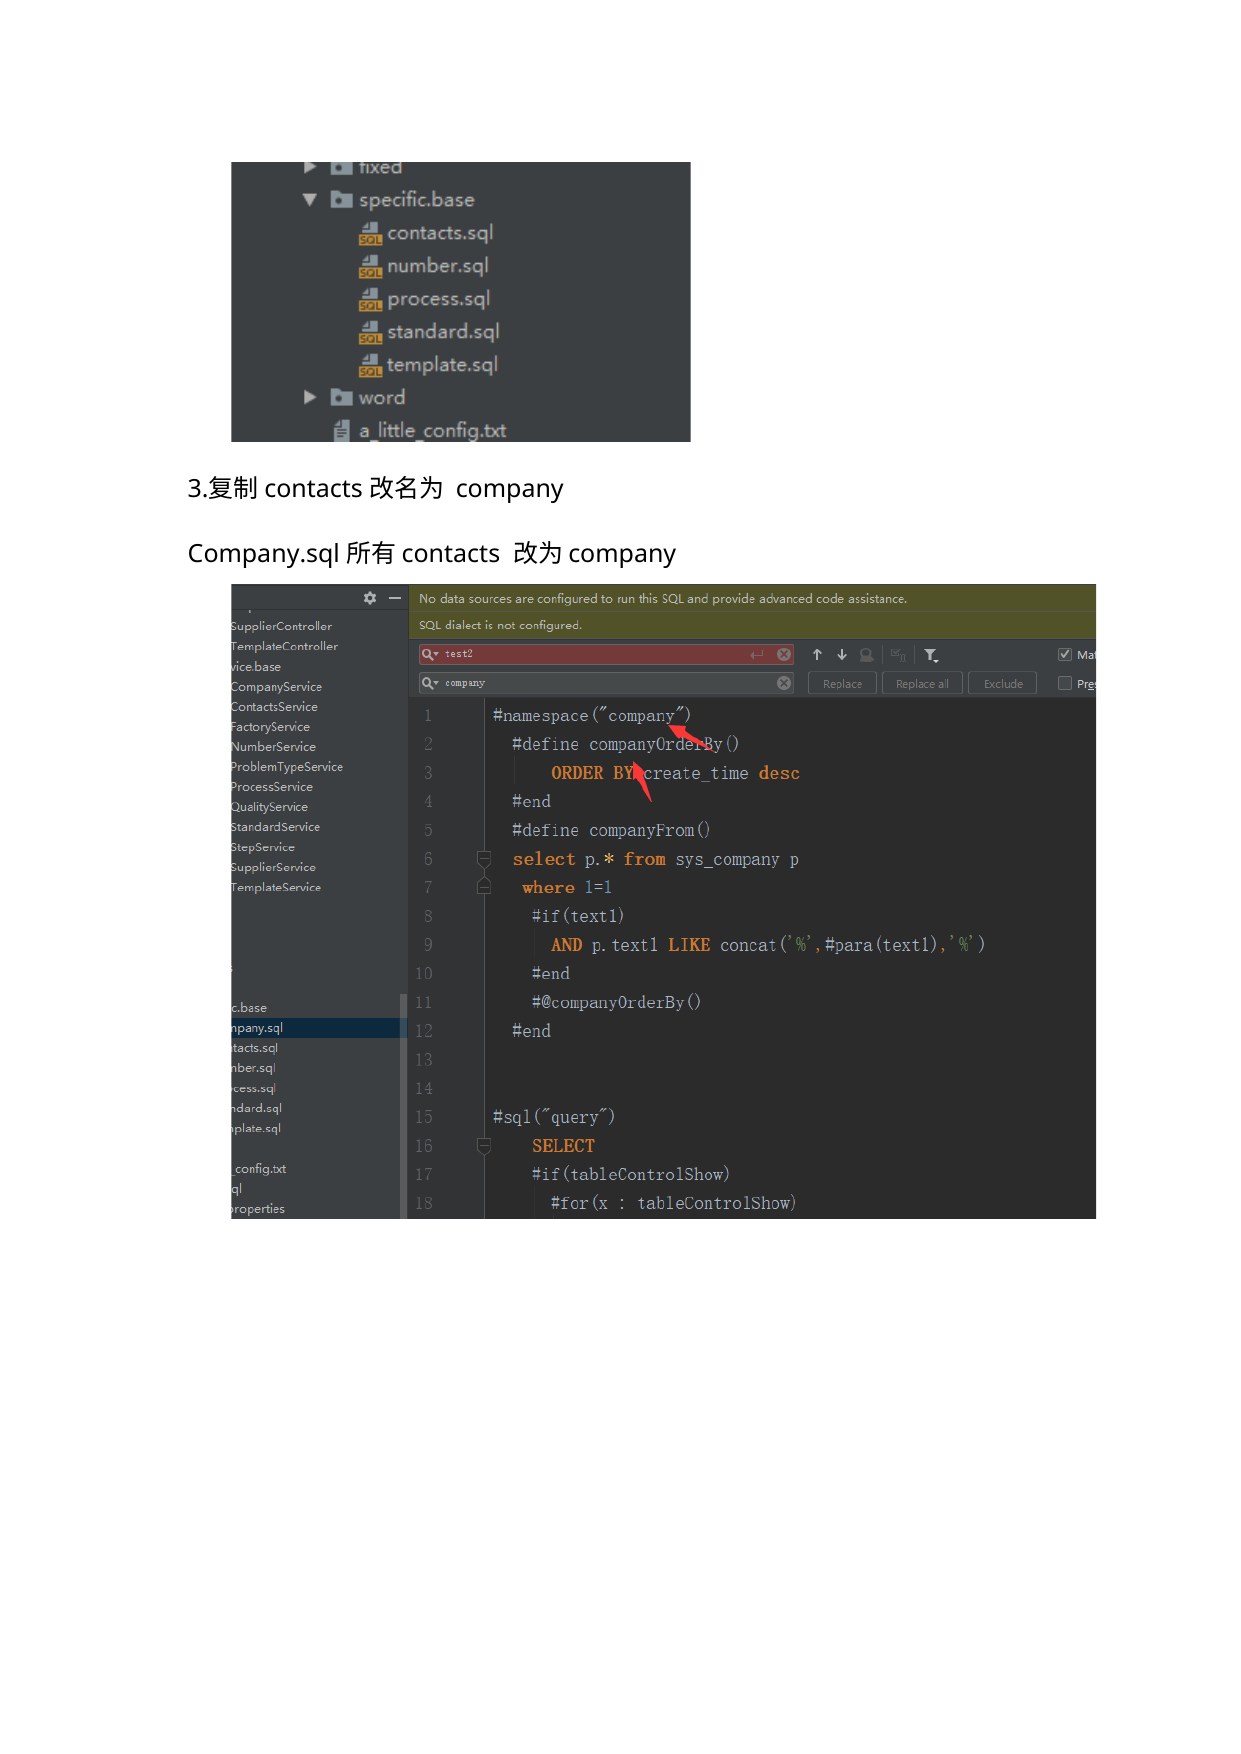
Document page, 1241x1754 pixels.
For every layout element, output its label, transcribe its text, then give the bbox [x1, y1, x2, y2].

picture [231, 584, 1097, 1219]
text 3.复制 contacts 改名为 company [187, 454, 1053, 519]
picture [231, 162, 691, 442]
text Company.sql 所有contacts 改为company [187, 519, 1053, 584]
